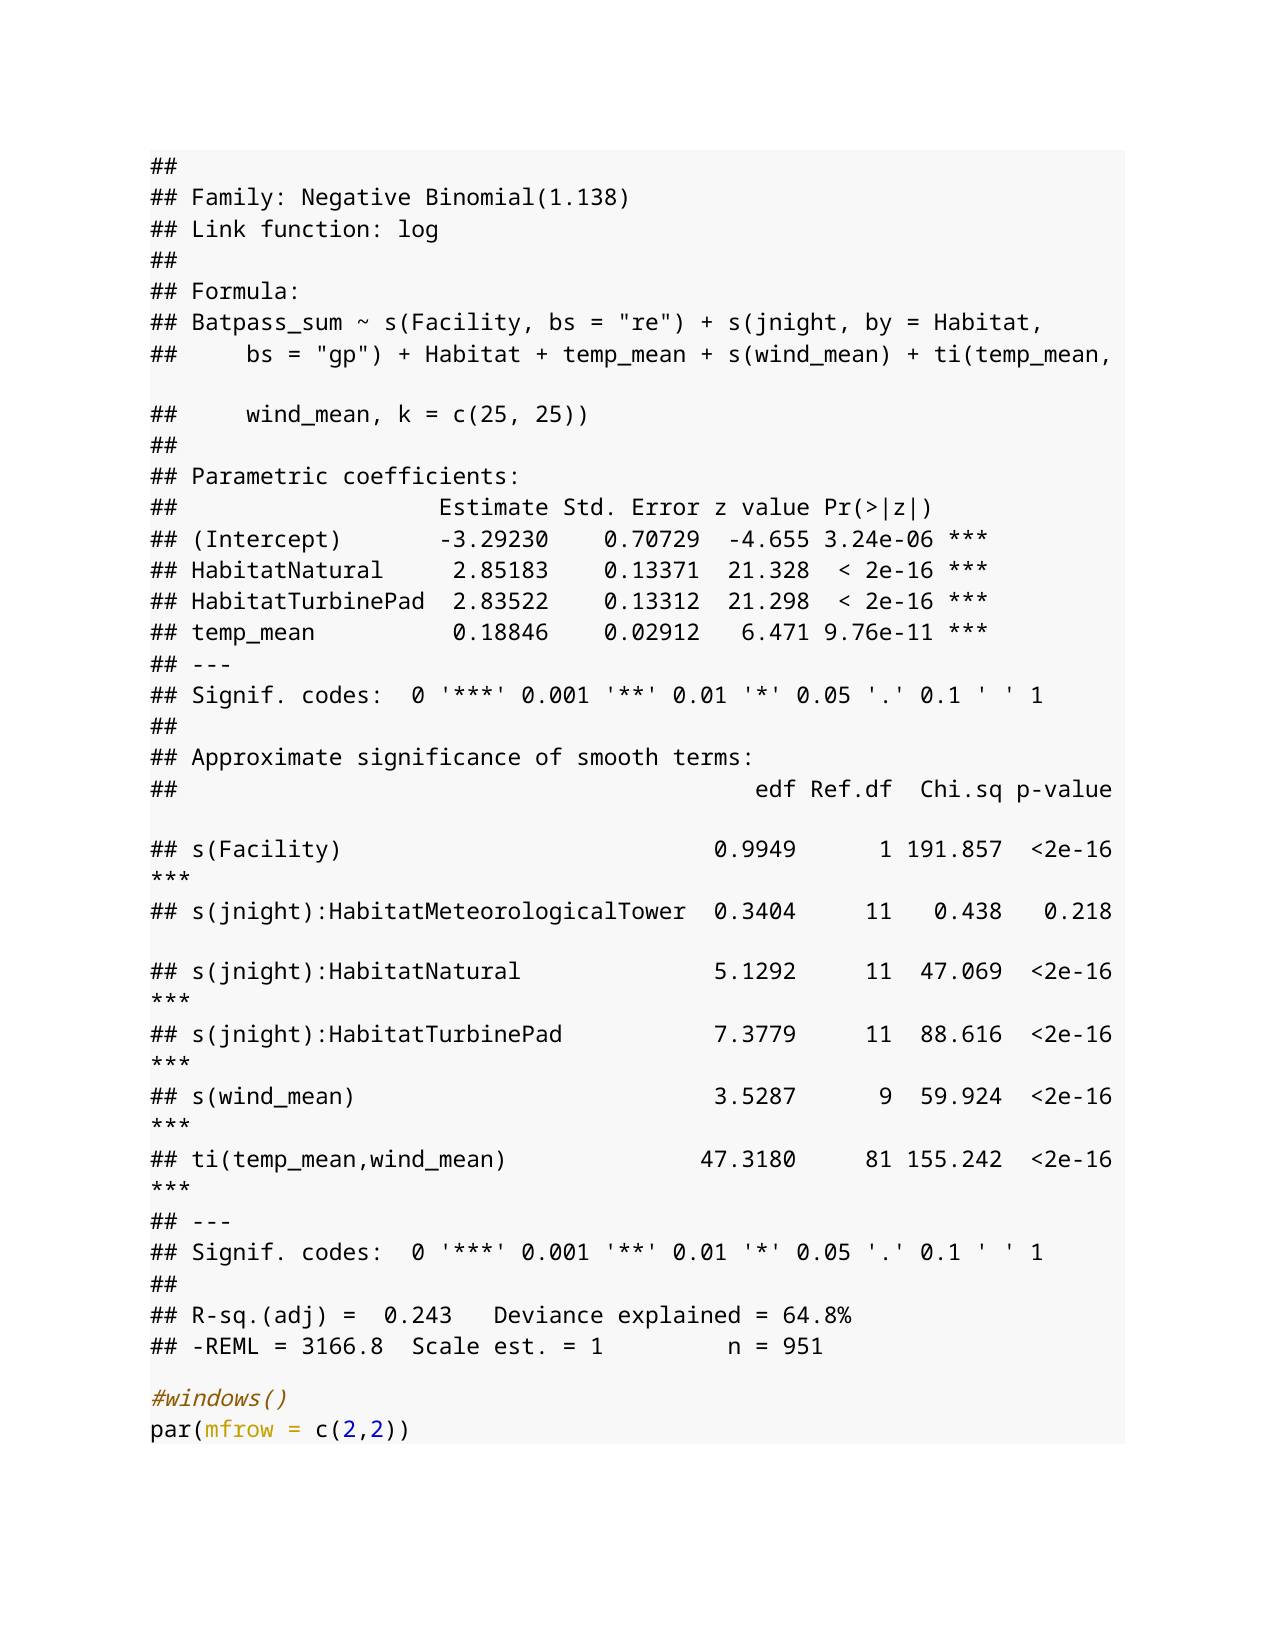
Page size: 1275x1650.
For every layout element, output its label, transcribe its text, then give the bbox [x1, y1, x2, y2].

text ## ## Family: Negative Binomial(1.138) ## Link function: log ## ## Formula: ## Batpass_sum ~ s(Facility, bs = "re") + s(jnight, by = Habitat, ## bs = "gp") + Habitat + temp_mean + s(wind_mean) + ti(temp_mean, ## wind_mean, k = c(25, 25)) ## ## Parametric coefficients: ## Estimate Std. Error z value Pr(>|z|) ## (Intercept) -3.29230 0.70729 -4.655 3.24e-06 *** ## HabitatNatural 2.85183 0.13371 21.328 < 2e-16 *** ## HabitatTurbinePad 2.83522 0.13312 21.298 < 2e-16 *** ## temp_mean 0.18846 0.02912 6.471 9.76e-11 *** ## --- ## Signif. codes: 0 '***' 0.001 '**' 0.01 '*' 0.05 '.' 0.1 ' ' 1 ## ## Approximate significance of smooth terms: ## edf Ref.df Chi.sq p-value ## s(Facility) 0.9949 1 191.857 <2e-16 *** ## s(jnight):HabitatMeteorologicalTower 0.3404 11 0.438 0.218 ## s(jnight):HabitatNatural 5.1292 11 47.069 <2e-16 *** ## s(jnight):HabitatTurbinePad 7.3779 11 88.616 <2e-16 *** ## s(wind_mean) 3.5287 9 59.924 <2e-16 *** ## ti(temp_mean,wind_mean) 47.3180 81 155.242 <2e-16 *** ## --- ## Signif. codes: 0 '***' 0.001 '**' 0.01 '*' 0.05 '.' 0.1 ' ' 1 ## ## R-sq.(adj) = 0.243 Deviance explained = 64.8% ## -REML = 3166.8 Scale est. = 1 n = 951 [150, 150, 1125, 1361]
text #windows() par(mfrow = c(2,2)) gam.check(m19) #look at the plots, but also the output to check if k needs to be adjusted [287, 1382, 1125, 1444]
